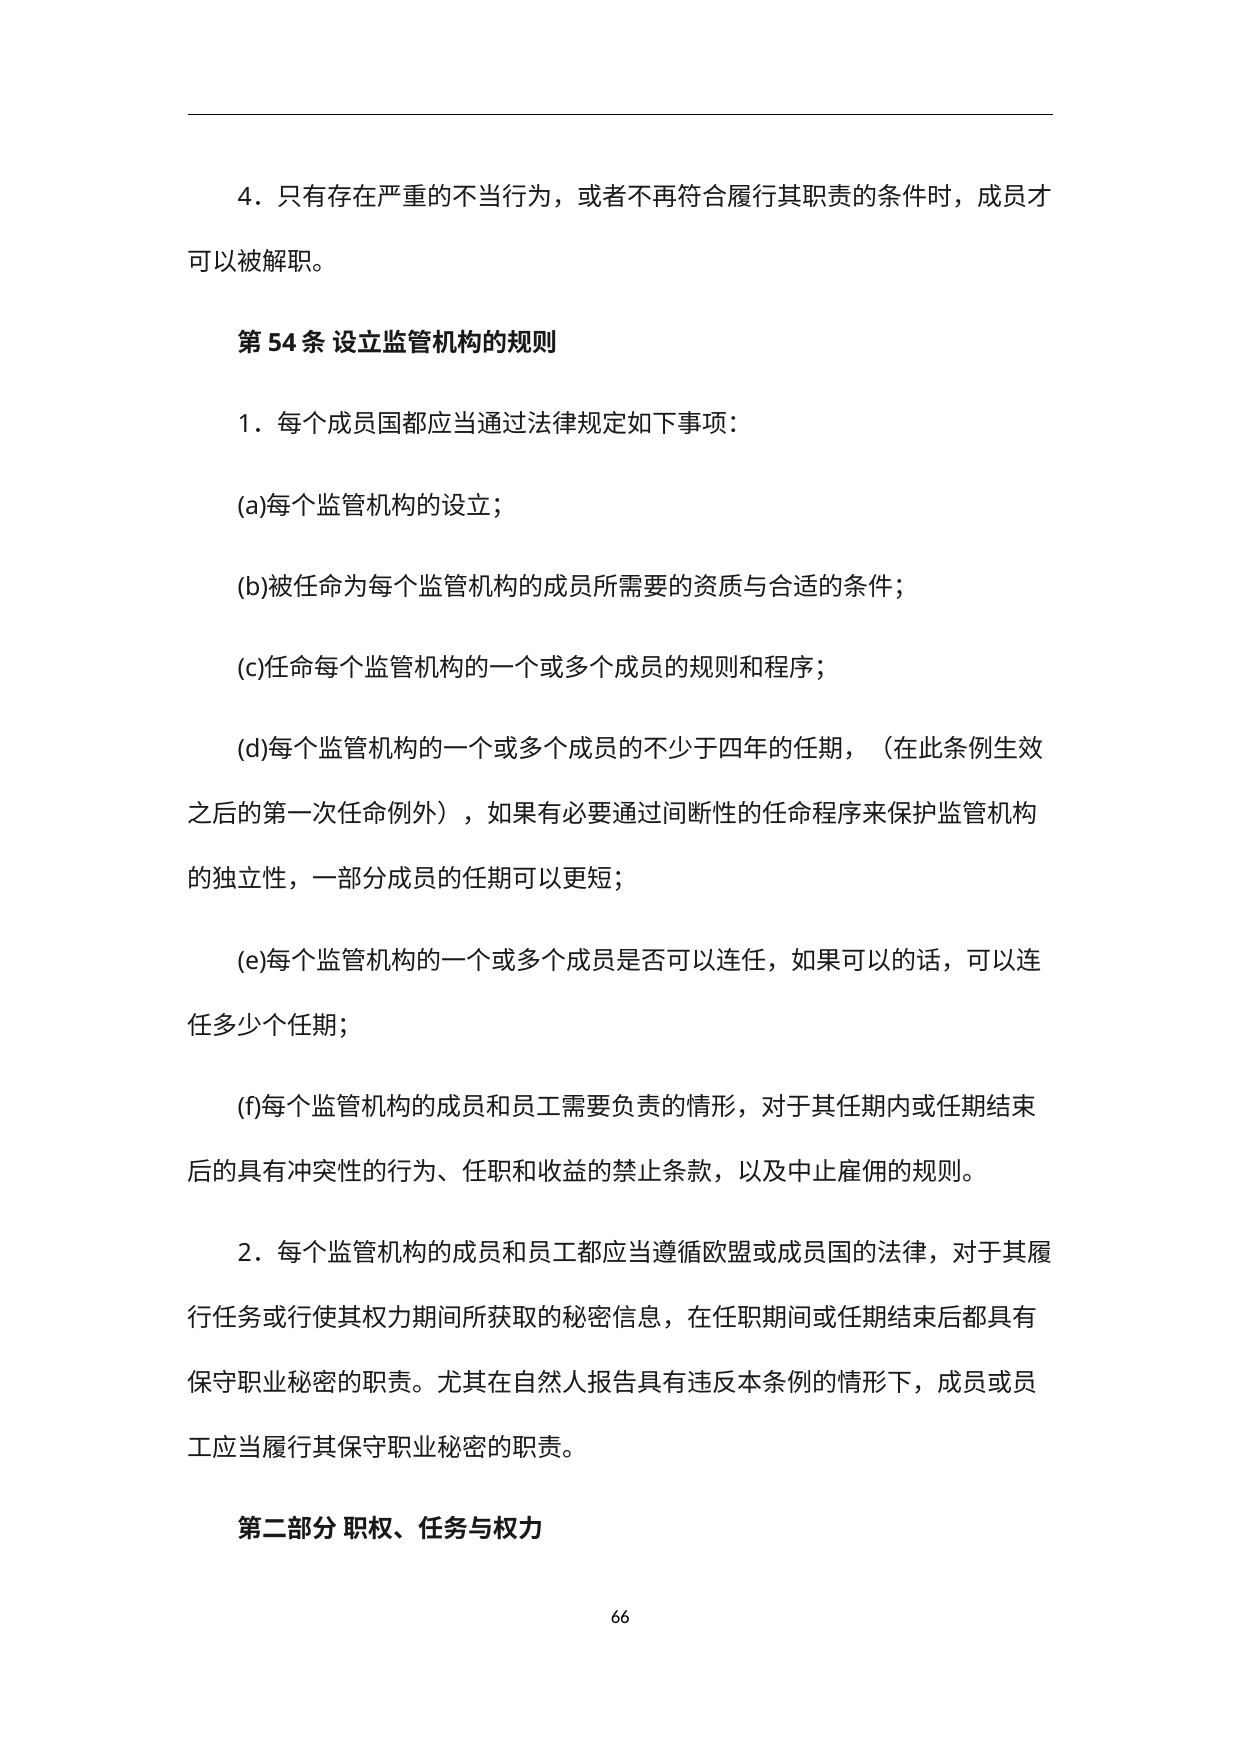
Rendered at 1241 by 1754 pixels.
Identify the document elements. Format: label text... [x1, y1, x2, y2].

text 4．只有存在严重的不当行为，或者不再符合履行其职责的条件时，成员才可以被解职。 [187, 162, 1053, 292]
text (e)每个监管机构的一个或多个成员是否可以连任，如果可以的话，可以连任多少个任期； [187, 926, 1053, 1056]
text 第二部分 职权、任务与权力 [187, 1494, 1053, 1559]
text (d)每个监管机构的一个或多个成员的不少于四年的任期，（在此条例生效之后的第一次任命例外），如果有必要通过间断性的任命程序来保护监管机构的独立性，一部分成员的任期可以更短； [187, 714, 1053, 909]
text 2．每个监管机构的成员和员工都应当遵循欧盟或成员国的法律，对于其履行任务或行使其权力期间所获取的秘密信息，在任职期间或任期结束后都具有保守职业秘密的职责。尤其在自然人报告具有违反本条例的情形下，成员或员工应当履行其保守职业秘密的职责。 [187, 1218, 1053, 1478]
text (f)每个监管机构的成员和员工需要负责的情形，对于其任期内或任期结束后的具有冲突性的行为、任职和收益的禁止条款，以及中止雇佣的规则。 [187, 1072, 1053, 1202]
text (a)每个监管机构的设立； [187, 471, 1053, 536]
text (b)被任命为每个监管机构的成员所需要的资质与合适的条件； [187, 552, 1053, 617]
text 1．每个成员国都应当通过法律规定如下事项： [187, 389, 1053, 454]
text 第54条 设立监管机构的规则 [187, 308, 1053, 373]
text (c)任命每个监管机构的一个或多个成员的规则和程序； [187, 633, 1053, 698]
